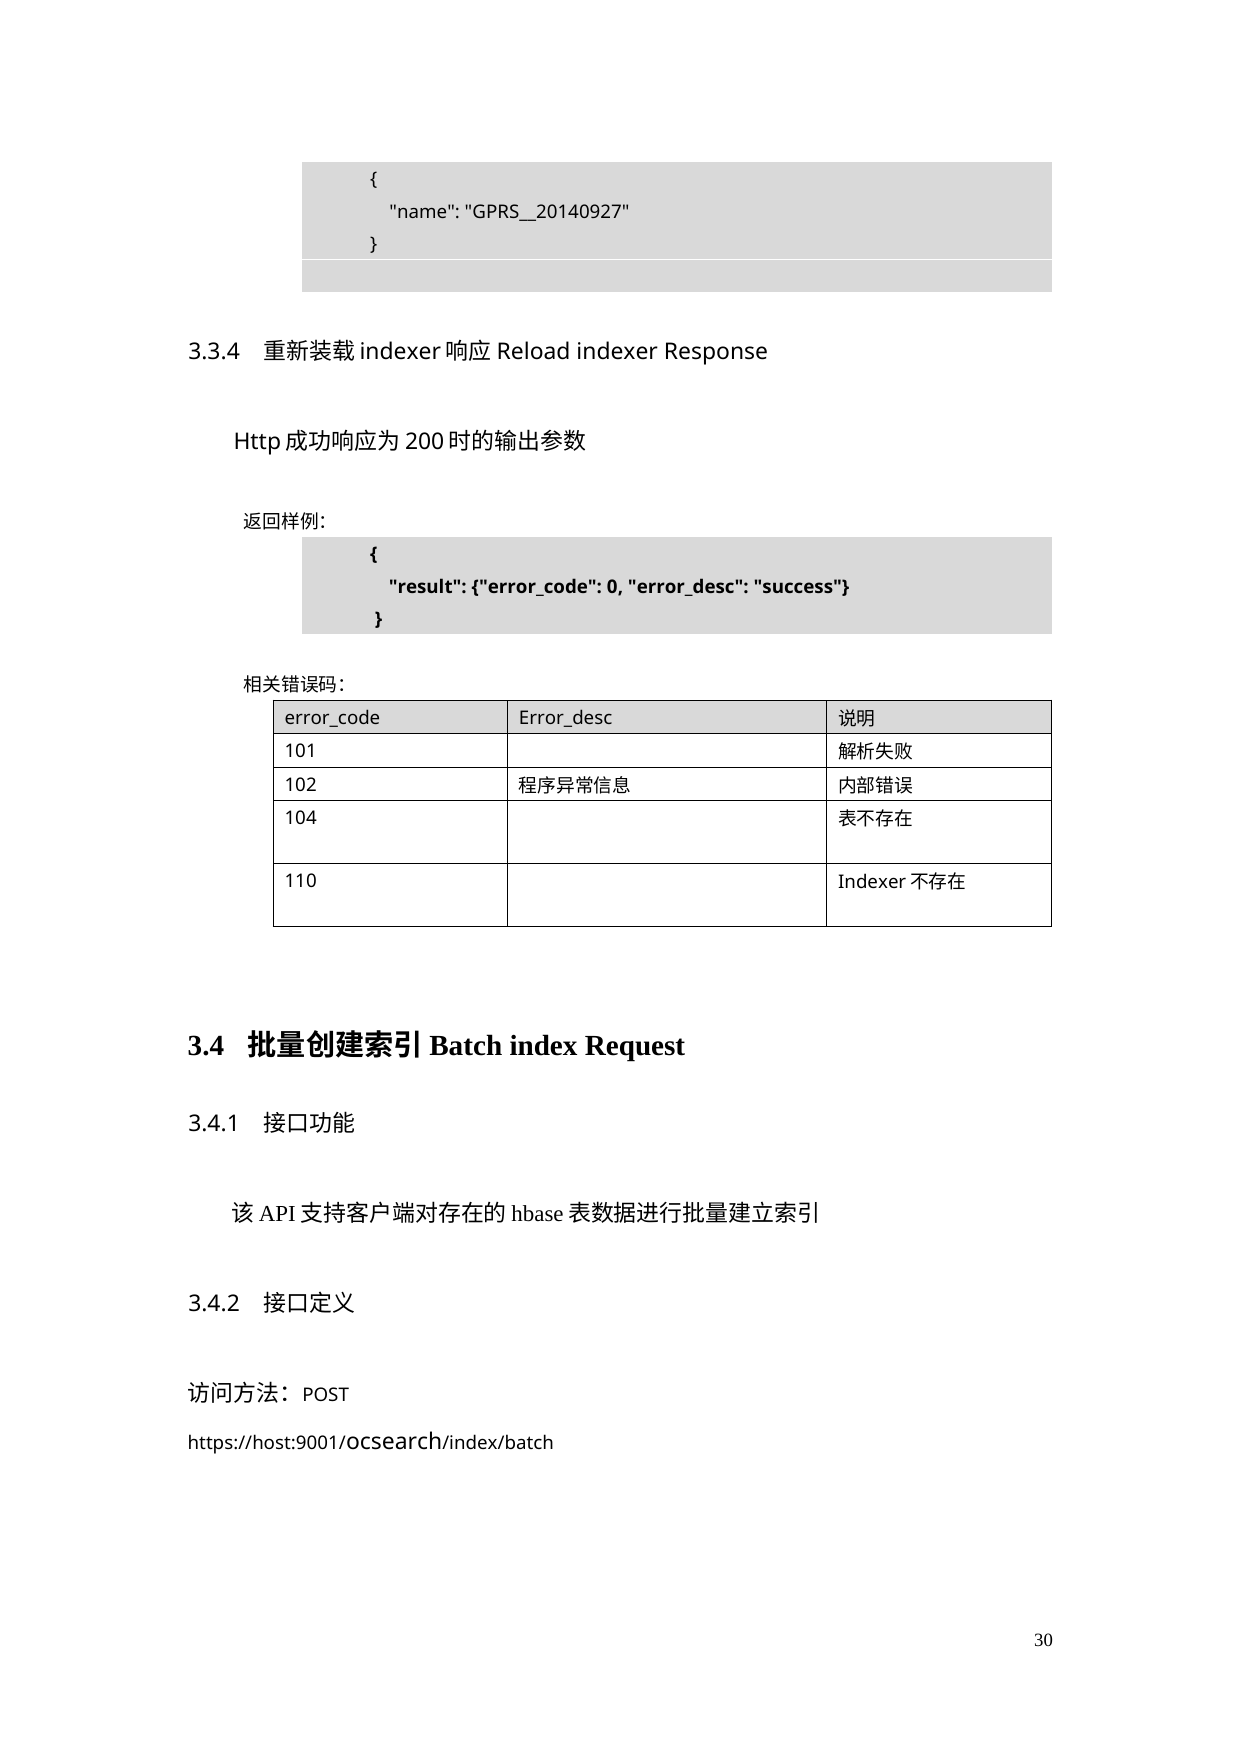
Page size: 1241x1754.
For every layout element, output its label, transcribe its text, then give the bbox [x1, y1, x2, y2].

table_cell [508, 734, 826, 767]
table_header 说明 [827, 701, 1051, 733]
text Http成功响应为200时的输出参数 [187, 407, 1053, 472]
table_cell 解析失败 [827, 734, 1051, 767]
table_header Error_desc [508, 701, 826, 733]
text 返回样例： [187, 504, 1053, 537]
table_cell 110 [274, 864, 507, 926]
table_cell 101 [274, 734, 507, 767]
table_header error_code [274, 701, 507, 733]
table_cell 表不存在 [827, 801, 1051, 863]
table_cell 程序异常信息 [508, 768, 826, 800]
table_cell 内部错误 [827, 768, 1051, 800]
subtitle 批量创建索引 Batch index Request [187, 1022, 1053, 1064]
subtitle 接口功能 [188, 1089, 1053, 1154]
table_cell [508, 801, 826, 863]
table_cell 102 [274, 768, 507, 800]
subtitle 重新装载indexer响应 Reload indexer Response [188, 317, 1053, 382]
table_header { "result": {"error_code": 0, "error_desc": "success"} } [302, 537, 1052, 634]
text 该API支持客户端对存在的hbase表数据进行批量建立索引 [187, 1179, 1053, 1244]
text https://host:9001/ocsearch/index/batch [187, 1424, 1053, 1457]
table_cell Indexer不存在 [827, 864, 1051, 926]
table_cell [302, 260, 1052, 292]
table_cell [508, 864, 826, 926]
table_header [302, 162, 1052, 259]
text 访问方法：POST [187, 1359, 1053, 1424]
text 相关错误码： [187, 667, 1053, 699]
subtitle 接口定义 [188, 1269, 1053, 1334]
table_cell 104 [274, 801, 507, 863]
